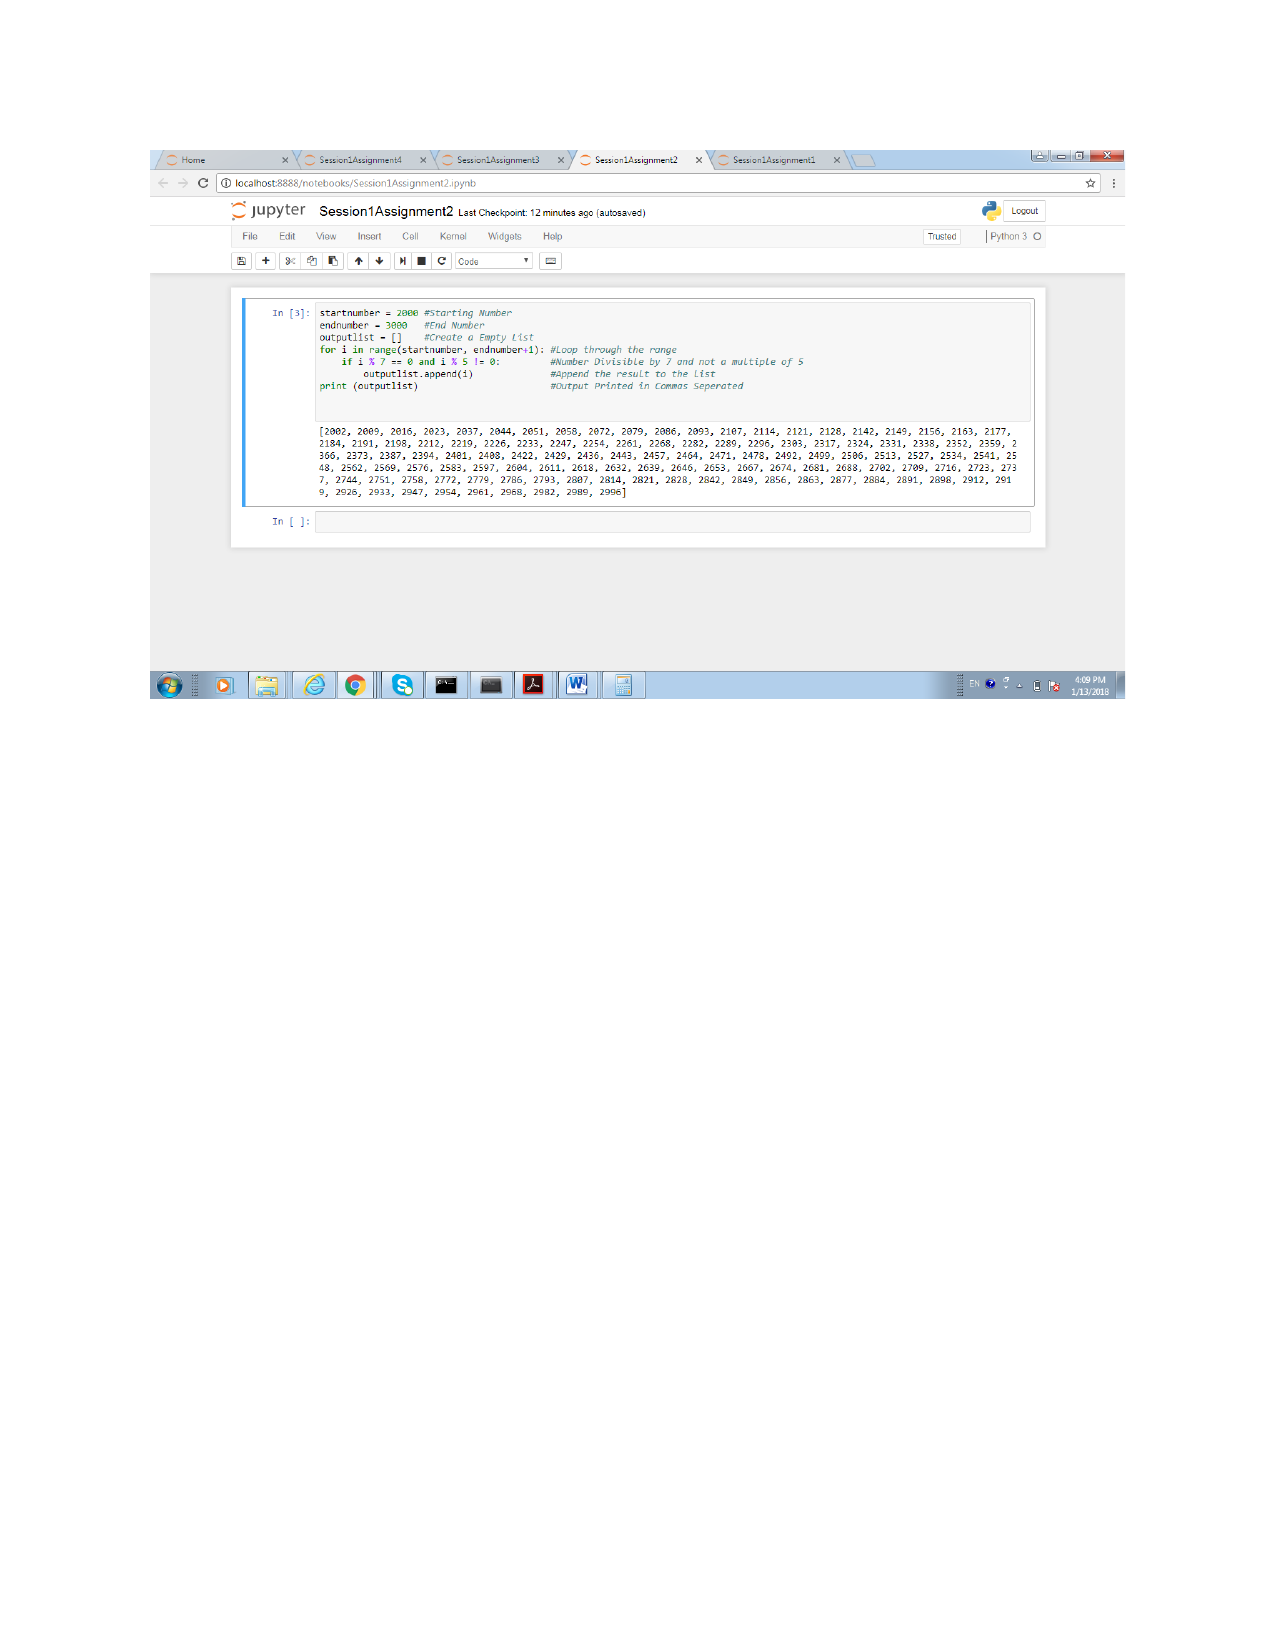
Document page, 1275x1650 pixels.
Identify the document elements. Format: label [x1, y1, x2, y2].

picture [150, 150, 1125, 699]
